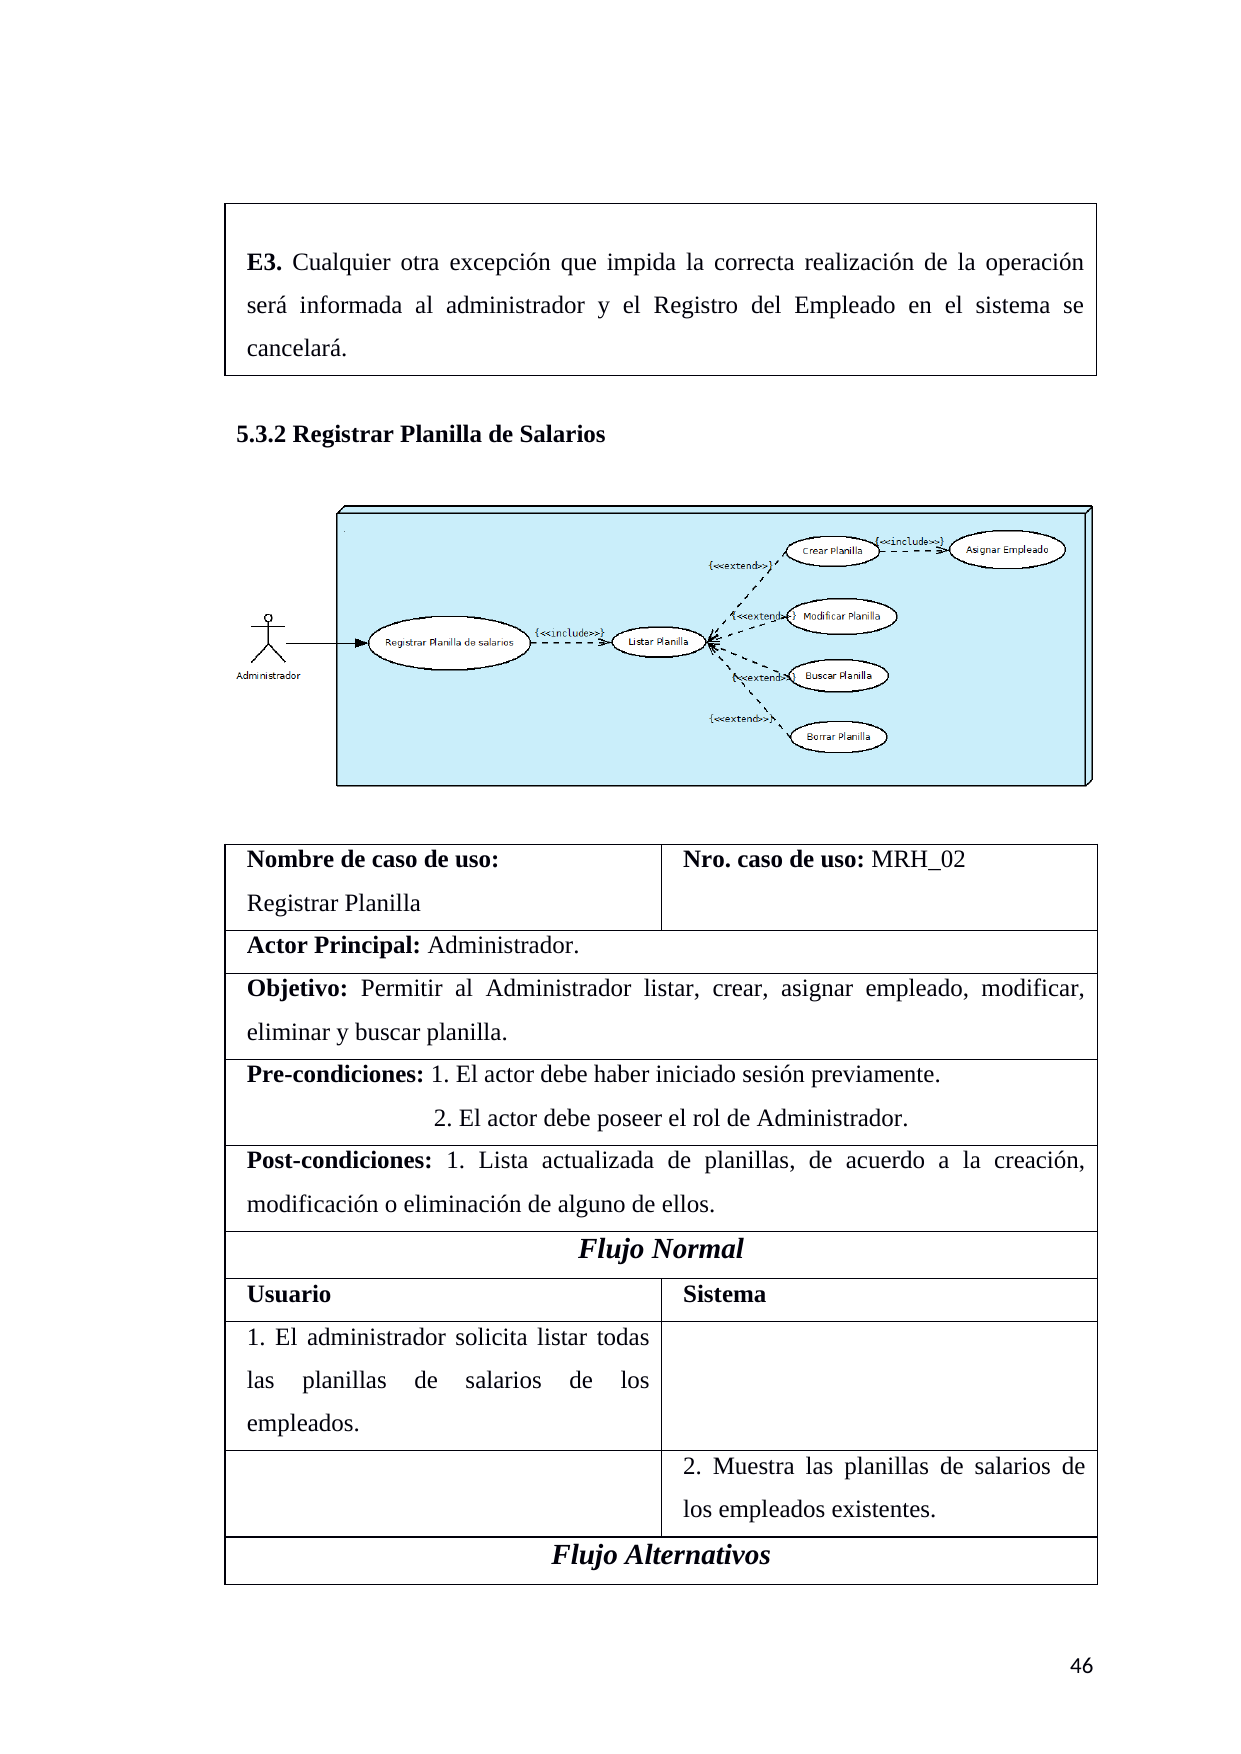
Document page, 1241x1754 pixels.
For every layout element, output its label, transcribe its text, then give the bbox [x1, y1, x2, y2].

picture [236, 505, 1094, 787]
table_cell Flujo Normal [226, 1232, 1097, 1278]
table_cell Sistema [662, 1279, 1097, 1321]
table_cell Pre-condiciones: 1. El actor debe haber iniciado sesión previamente. 2. El actor debe poseer el rol de Administrador. [226, 1060, 1097, 1144]
table_cell Objetivo: Permitir al Administrador listar, crear, asignar empleado, modificar, eliminar y buscar planilla. [226, 974, 1097, 1058]
table_cell Actor Principal: Administrador. [226, 931, 1097, 972]
table_cell Post-condiciones: 1. Lista actualizada de planillas, de acuerdo a la creación, modificación o eliminación de alguno de ellos. [226, 1146, 1097, 1231]
table_cell 2. Muestra las planillas de salarios de los empleados existentes. [662, 1451, 1097, 1536]
table_header Nombre de caso de uso: Registrar Planilla [226, 845, 661, 929]
table_header Nro. caso de uso: MRH_02 [662, 845, 1097, 929]
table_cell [226, 204, 1096, 375]
table_cell 1. El administrador solicita listar todas las planillas de salarios de los empleados. [226, 1322, 661, 1450]
table_cell Usuario [226, 1279, 661, 1321]
text 5.3.2 Registrar Planilla de Salarios [236, 419, 1093, 448]
table_cell [226, 1451, 661, 1536]
table_cell [662, 1322, 1097, 1450]
table_cell Flujo Alternativos [226, 1538, 1097, 1584]
